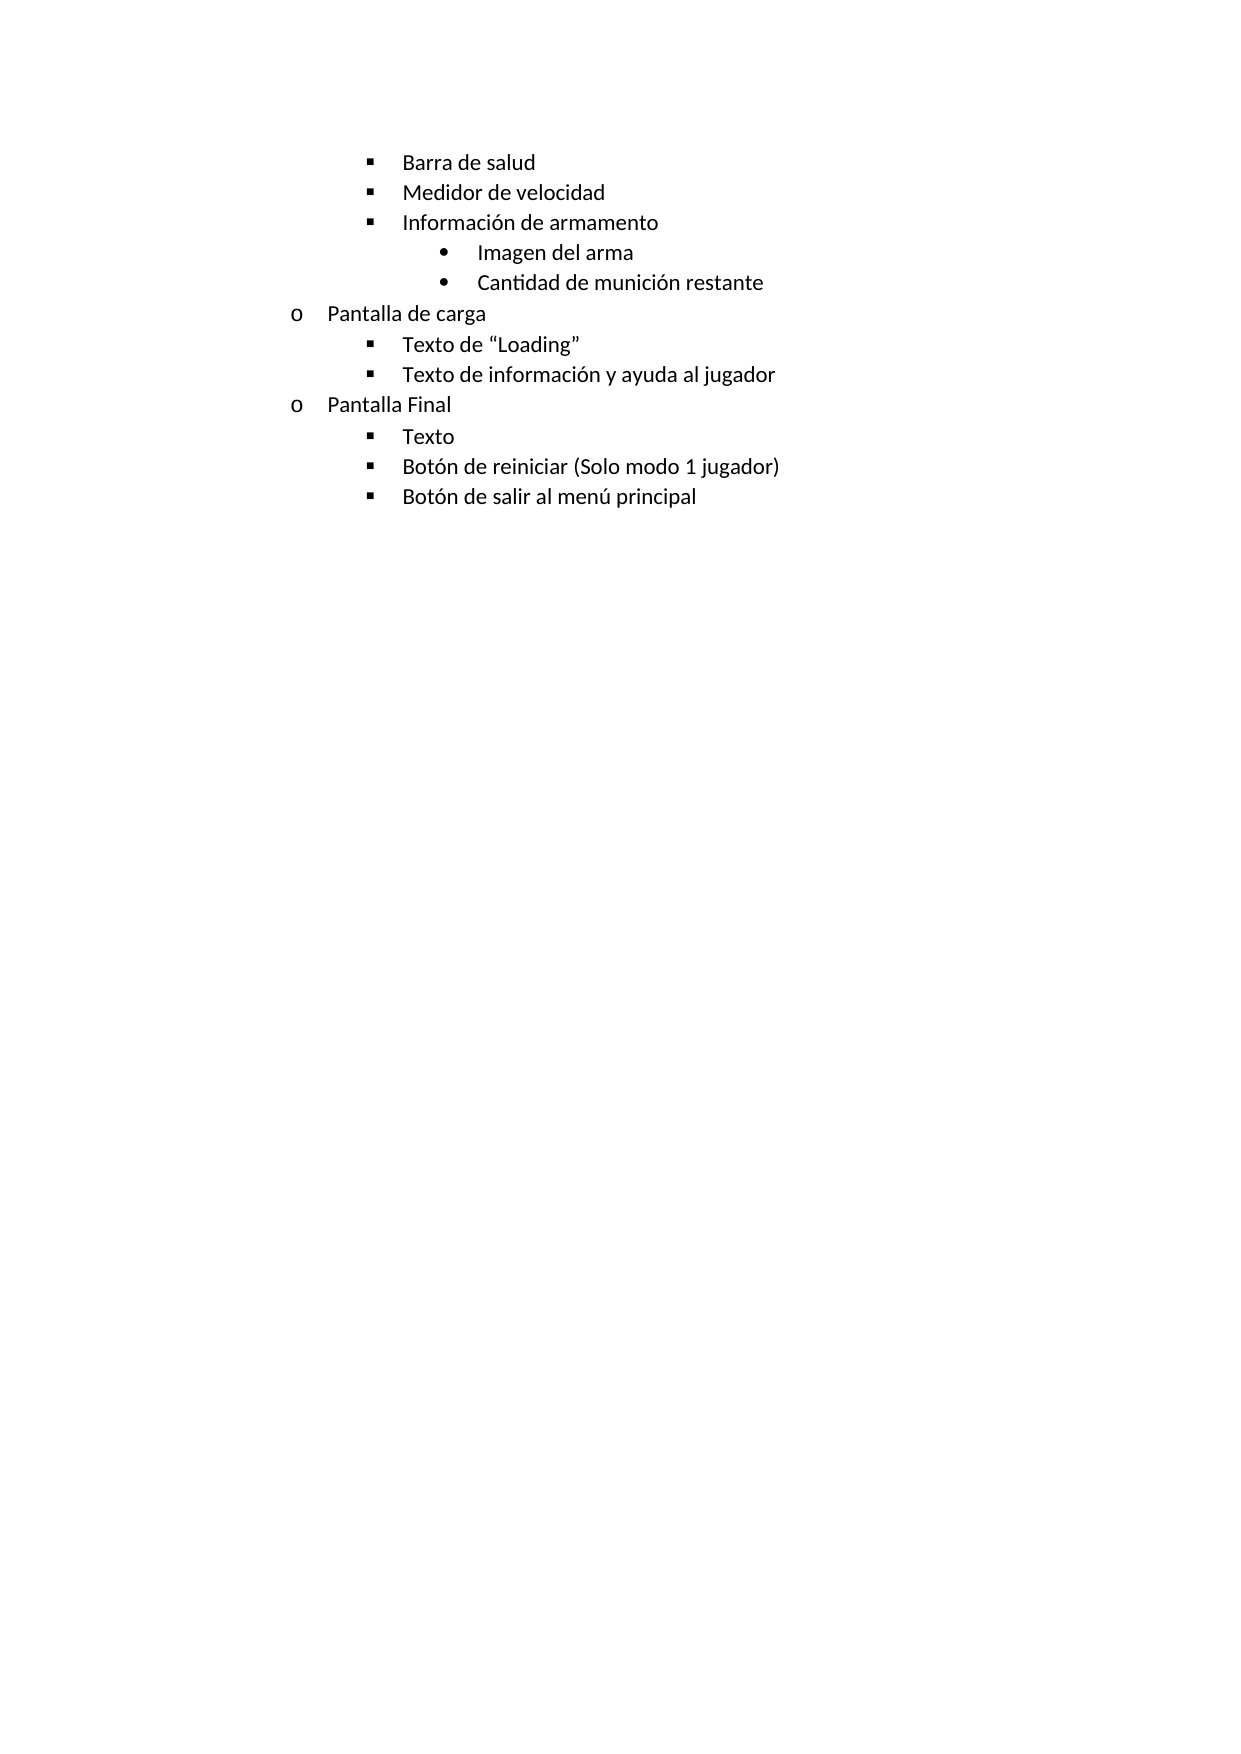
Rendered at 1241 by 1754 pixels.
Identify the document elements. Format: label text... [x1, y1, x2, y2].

list Texto [365, 422, 1063, 450]
list Texto de información y ayuda al jugador [365, 360, 1063, 388]
list Pantalla de carga [290, 299, 1063, 328]
list Botón de reiniciar (Solo modo 1 jugador) [365, 452, 1063, 480]
list Imagen del arma [440, 238, 1063, 266]
list Texto de “Loading” [365, 330, 1063, 358]
list Barra de salud [365, 148, 1063, 176]
list Medidor de velocidad [365, 178, 1063, 206]
list Pantalla Final [290, 391, 1063, 420]
list Cantidad de munición restante [440, 268, 1063, 296]
list Información de armamento [365, 208, 1063, 236]
list Botón de salir al menú principal [365, 482, 1063, 510]
